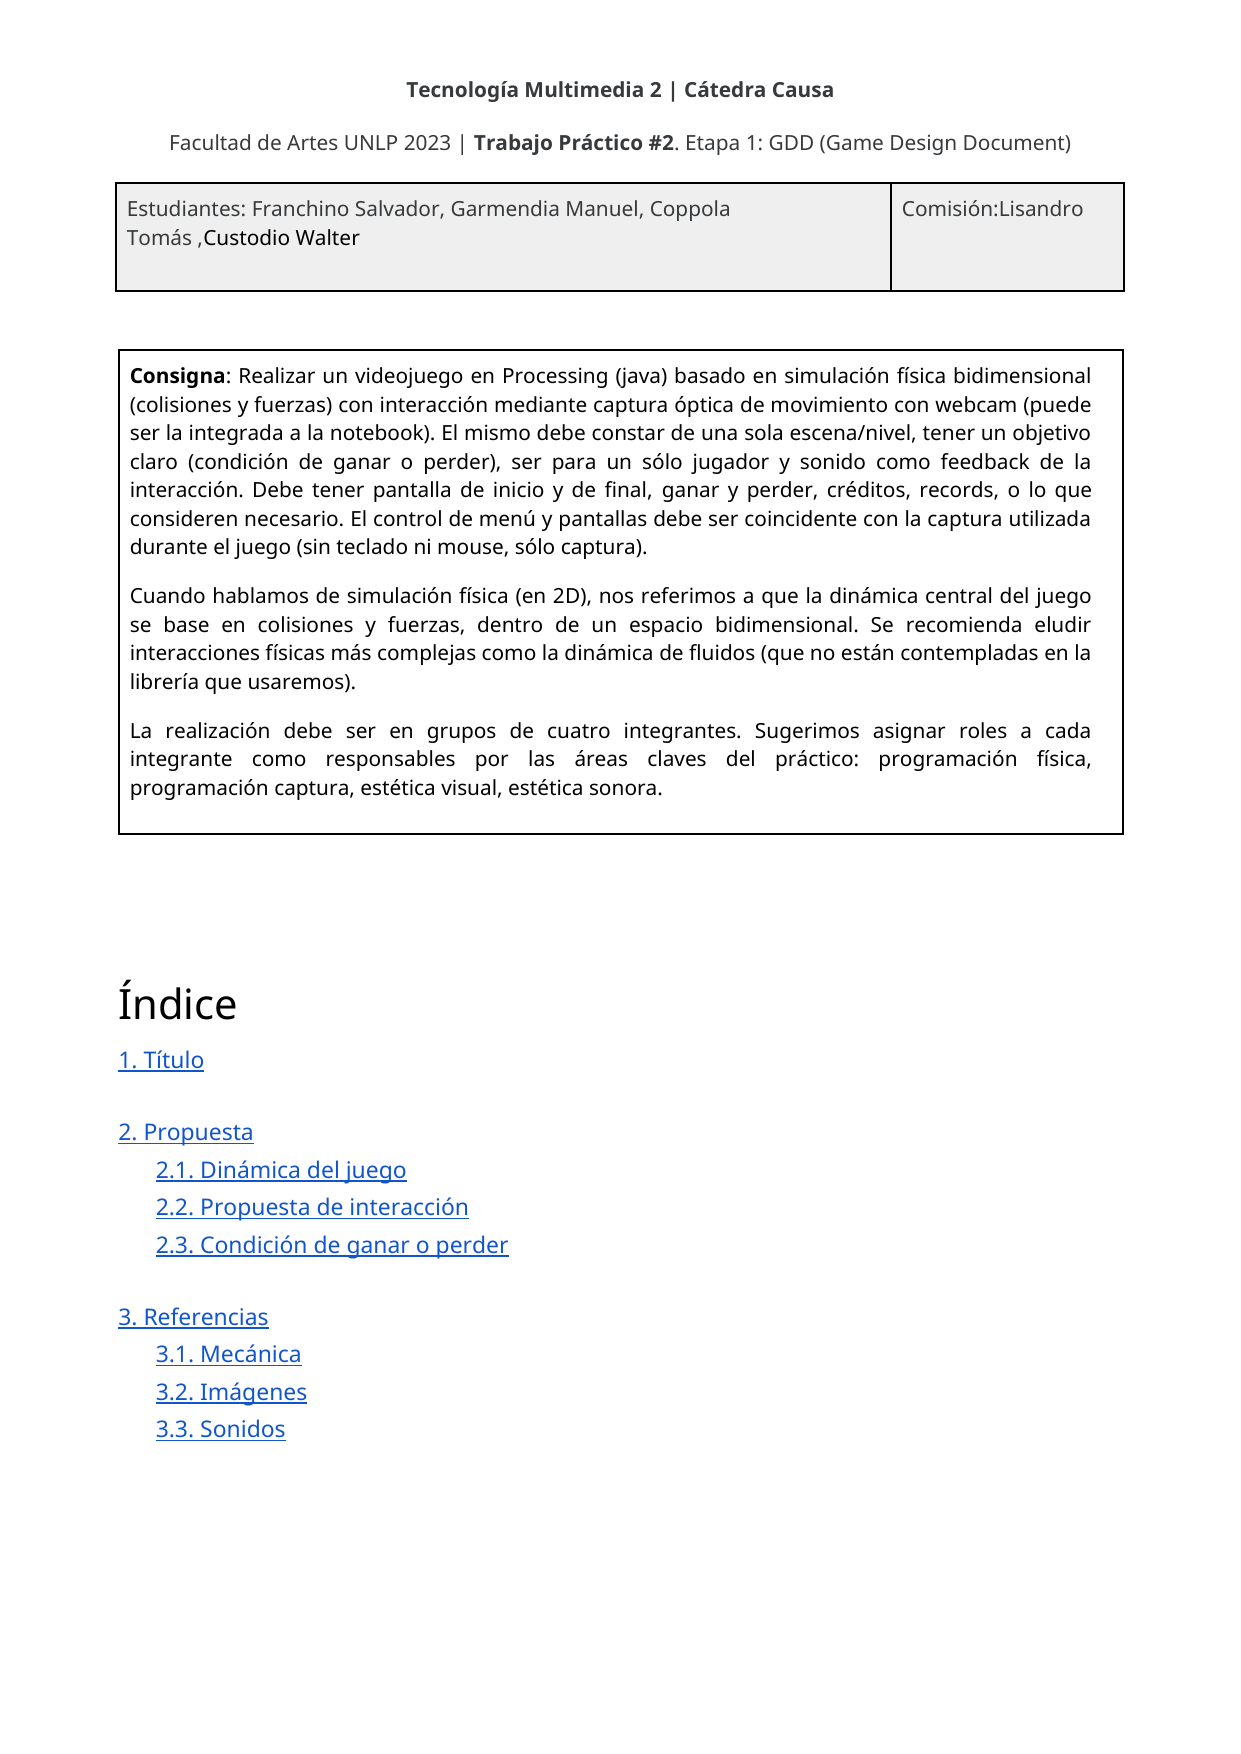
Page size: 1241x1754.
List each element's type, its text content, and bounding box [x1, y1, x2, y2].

table_header Consigna: Realizar un videojuego en Processing (java) basado en simulación física bidimensional (colisiones y fuerzas) con interacción mediante captura óptica de movimiento con webcam (puede ser la integrada a la notebook). El mismo debe constar de una sola escena/nivel, tener un objetivo claro (condición de ganar o perder), ser para un sólo jugador y sonido como feedback de la interacción. Debe tener pantalla de inicio y de final, ganar y perder, créditos, records, o lo que consideren necesario. El control de menú y pantallas debe ser coincidente con la captura utilizada durante el juego (sin teclado ni mouse, sólo captura). Cuando hablamos de simulación física (en 2D), nos referimos a que la dinámica central del juego se base en colisiones y fuerzas, dentro de un espacio bidimensional. Se recomienda eludir interacciones físicas más complejas como la dinámica de fluidos (que no están contempladas en la librería que usaremos). La realización debe ser en grupos de cuatro integrantes. Sugerimos asignar roles a cada integrante como responsables por las áreas claves del práctico: programación física, programación captura, estética visual, estética sonora. [120, 351, 1122, 833]
subtitle Índice [118, 975, 1122, 1032]
